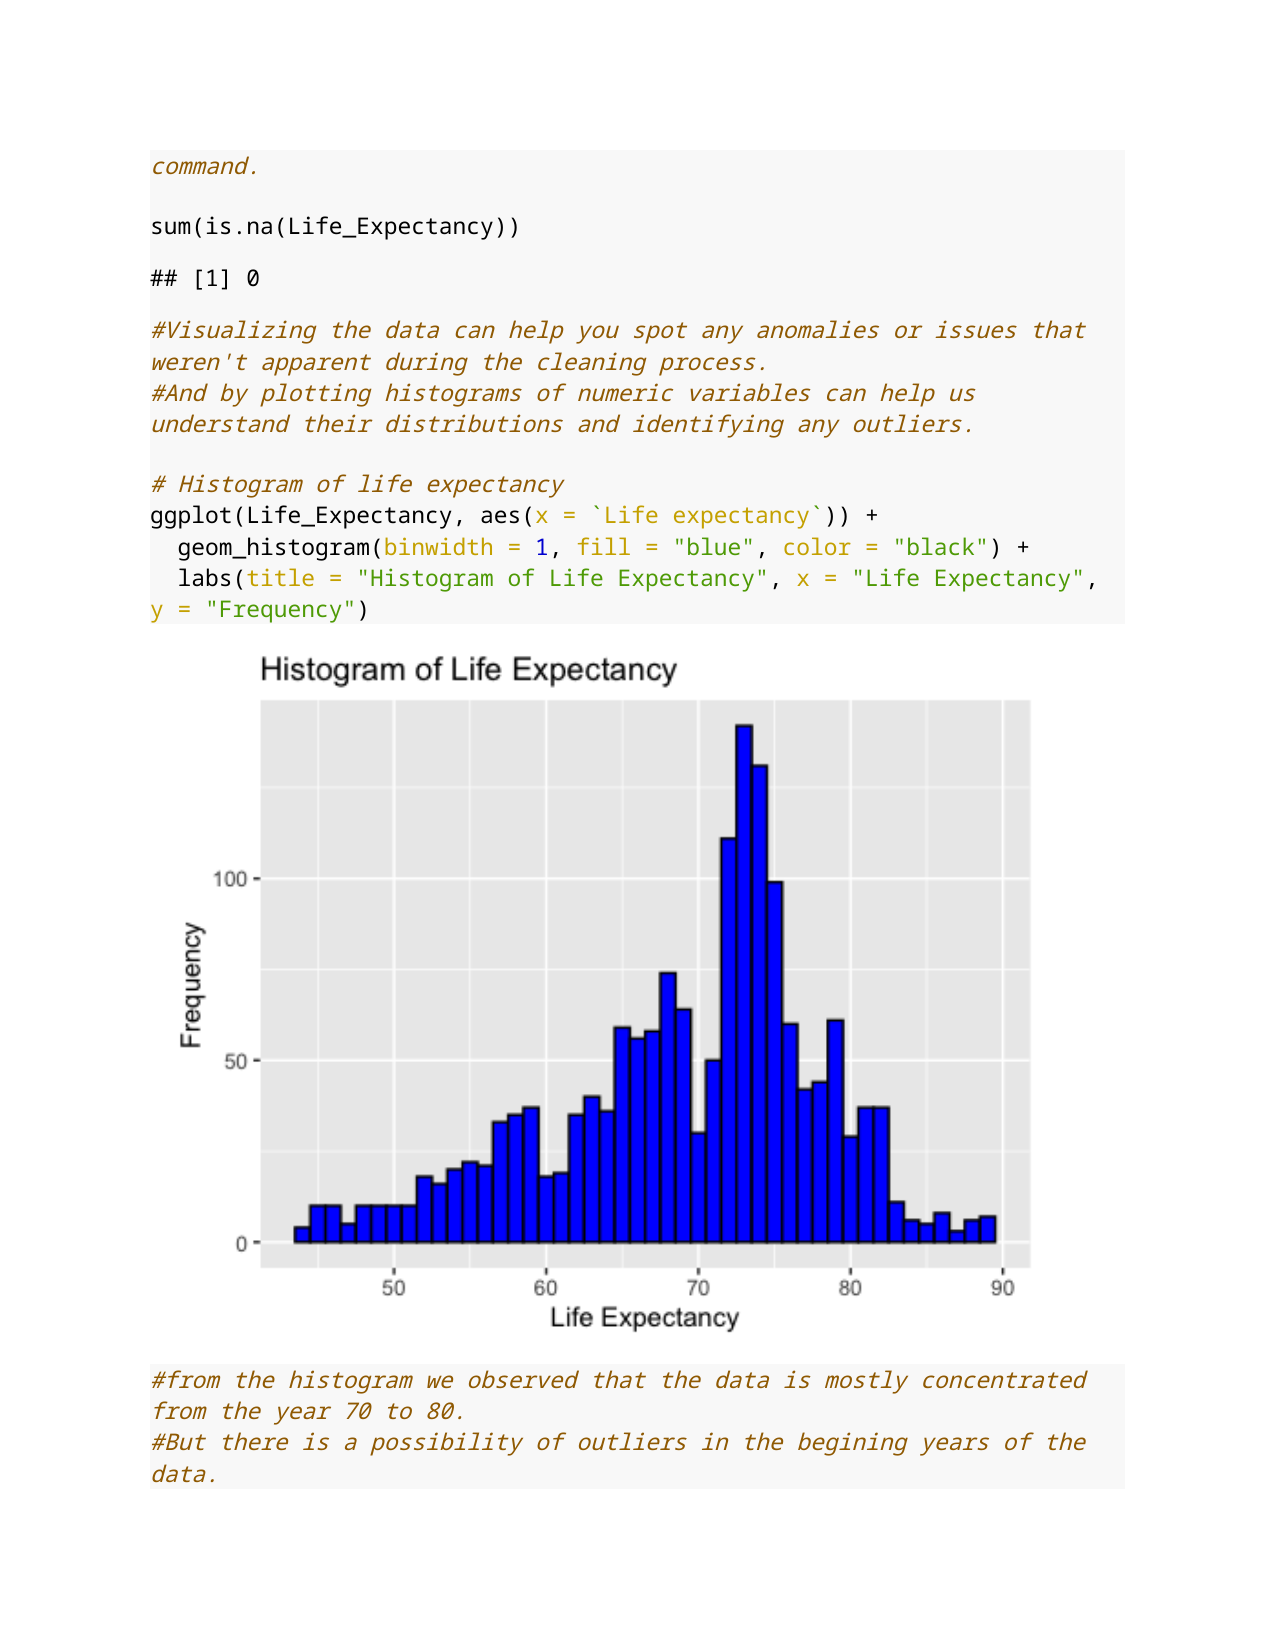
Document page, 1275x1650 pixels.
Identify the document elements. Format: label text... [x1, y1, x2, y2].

text ## [1] 0 [150, 262, 1125, 293]
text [150, 1364, 1125, 1489]
picture [168, 645, 1044, 1345]
text #Visualizing the data can help you spot any anomalies or issues that weren't apparent during the cleaning process. #And by plotting histograms of numeric variables can help us understand their distributions and identifying any outliers. # Histogram of life expectancy ggplot(Life_Expectancy, aes(x = `Life expectancy`)) + geom_histogram(binwidth = 1, fill = "blue", color = "black") + labs(title = "Histogram of Life Expectancy", x = "Life Expectancy", y = "Frequency") [150, 314, 1125, 624]
